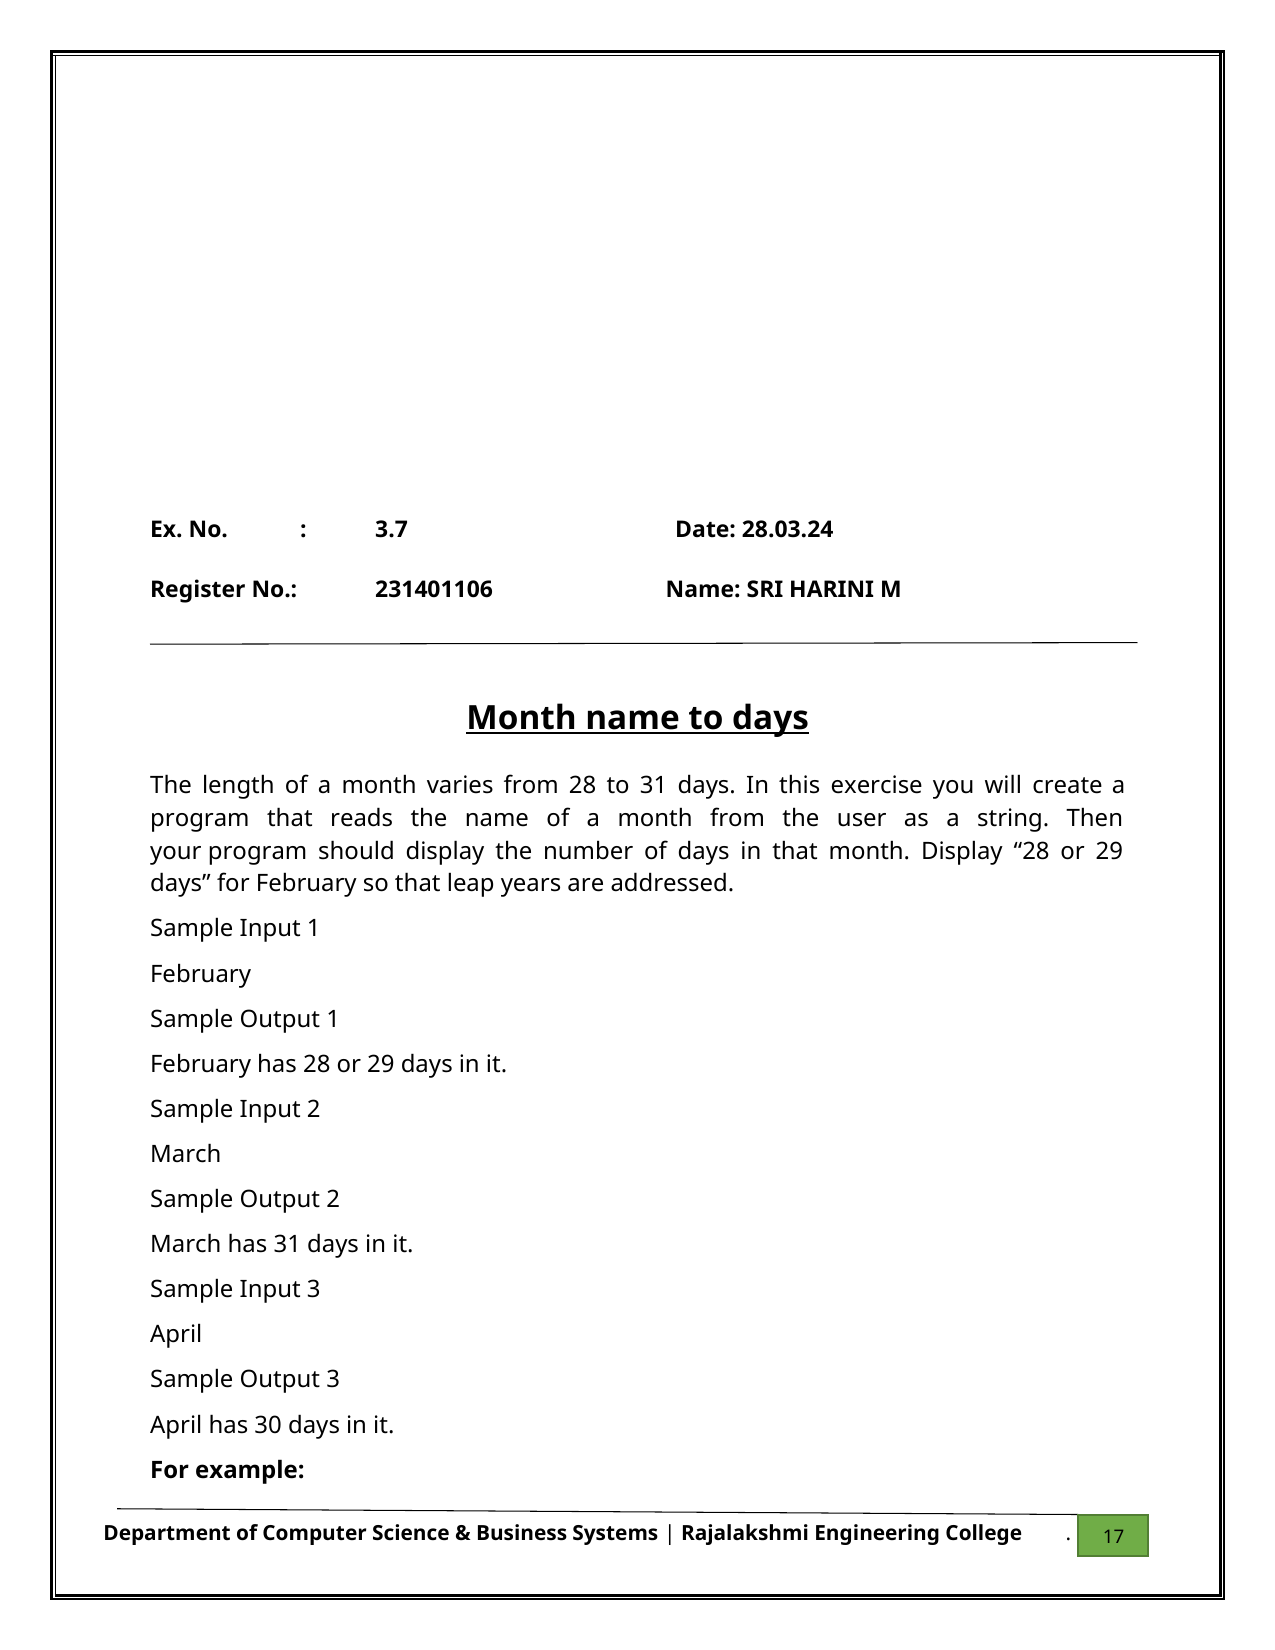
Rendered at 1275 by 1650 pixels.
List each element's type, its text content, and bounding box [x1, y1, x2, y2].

text Sample Output 3 [150, 1362, 1125, 1395]
text February has 28 or 29 days in it. [150, 1047, 1125, 1079]
text Register No.: 231401106 Name: SRI HARINI M [150, 573, 1125, 604]
text Sample Input 2 [150, 1092, 1125, 1124]
text Sample Output 1 [150, 1001, 1125, 1034]
text Ex. No. : 3.7 Date: 28.03.24 [150, 512, 1125, 544]
text April [150, 1317, 1125, 1350]
text Month name to days [150, 694, 1125, 739]
text April has 30 days in it. [150, 1407, 1125, 1440]
text March has 31 days in it. [150, 1227, 1125, 1259]
text Sample Output 2 [150, 1182, 1125, 1214]
text February [150, 956, 1125, 989]
text The length of a month varies from 28 to 31 days. In this exercise you will create a program that reads the name of a month from the user as a string. Then your program should display the number of days in that month. Display “28 or 29 days” for February so that leap years are addressed. [150, 768, 1125, 899]
text Sample Input 3 [150, 1272, 1125, 1305]
text For example: [150, 1452, 1125, 1485]
text March [150, 1137, 1125, 1169]
text Sample Input 1 [150, 911, 1125, 944]
